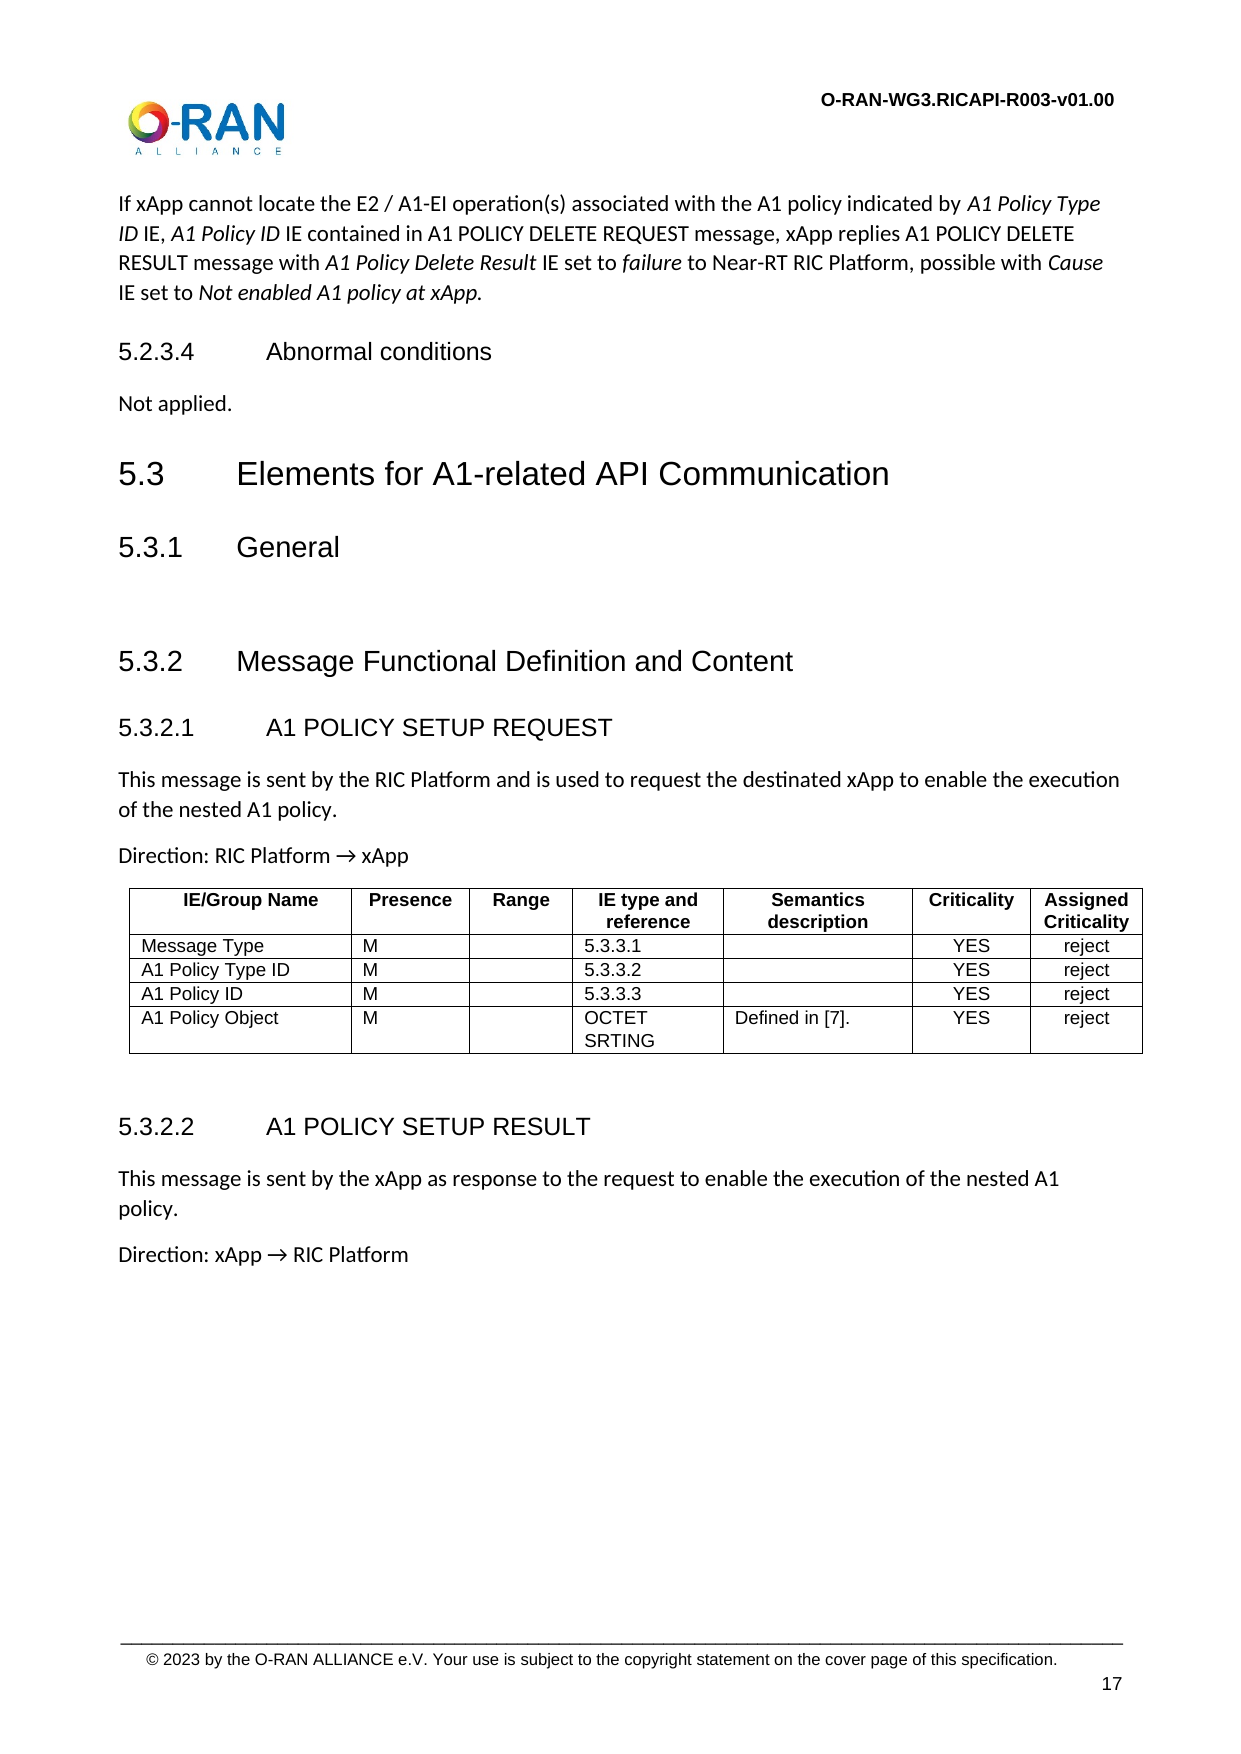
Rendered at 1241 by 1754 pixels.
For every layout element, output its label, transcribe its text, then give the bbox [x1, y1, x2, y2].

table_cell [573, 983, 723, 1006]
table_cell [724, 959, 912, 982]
subtitle 5.3 Elements for A1-related API Communication [118, 454, 1122, 493]
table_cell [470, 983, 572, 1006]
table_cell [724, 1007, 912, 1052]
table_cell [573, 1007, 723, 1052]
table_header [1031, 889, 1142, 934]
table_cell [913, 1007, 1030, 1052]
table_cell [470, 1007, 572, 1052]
subtitle 5.3.2 Message Functional Definition and Content [118, 643, 1122, 677]
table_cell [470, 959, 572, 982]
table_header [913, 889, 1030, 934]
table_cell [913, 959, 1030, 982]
text This message is sent by the RIC Platform and is used to request the destinated xApp to enable the execution of the nested A1 policy. [118, 765, 1122, 823]
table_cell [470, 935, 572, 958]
text Direction: RIC Platform → xApp [118, 841, 1122, 869]
subtitle 5.2.3.4 Abnormal conditions [118, 337, 1122, 366]
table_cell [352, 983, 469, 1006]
text Not applied. [118, 389, 1122, 417]
subtitle 5.3.2.2 A1 POLICY SETUP RESULT [118, 1112, 1122, 1141]
picture [118, 88, 298, 166]
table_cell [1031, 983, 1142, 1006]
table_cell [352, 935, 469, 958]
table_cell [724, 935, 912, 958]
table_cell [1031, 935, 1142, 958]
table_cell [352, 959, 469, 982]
text This message is sent by the xApp as response to the request to enable the execution of the nested A1 policy. [118, 1164, 1122, 1222]
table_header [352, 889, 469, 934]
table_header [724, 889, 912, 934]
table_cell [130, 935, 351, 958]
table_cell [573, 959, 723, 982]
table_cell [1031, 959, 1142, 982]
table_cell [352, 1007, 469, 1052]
subtitle 5.3.1 General [118, 529, 1122, 563]
subtitle 5.3.2.1 A1 POLICY SETUP REQUEST [118, 713, 1122, 742]
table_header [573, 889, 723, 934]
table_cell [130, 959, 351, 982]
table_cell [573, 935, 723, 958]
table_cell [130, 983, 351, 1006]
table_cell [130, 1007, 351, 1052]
text If xApp cannot locate the E2 / A1-EI operation(s) associated with the A1 policy indicated by A1 Policy Type ID IE, A1 Policy ID IE contained in A1 POLICY DELETE REQUEST message, xApp replies A1 POLICY DELETE RESULT message with A1 Policy Delete Result IE set to failure to Near-RT RIC Platform, possible with Cause IE set to Not enabled A1 policy at xApp. [118, 189, 1122, 306]
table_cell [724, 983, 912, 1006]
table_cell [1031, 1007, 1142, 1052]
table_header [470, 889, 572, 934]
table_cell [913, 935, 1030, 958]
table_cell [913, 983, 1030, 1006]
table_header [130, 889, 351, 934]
text Direction: xApp → RIC Platform [118, 1240, 1122, 1268]
